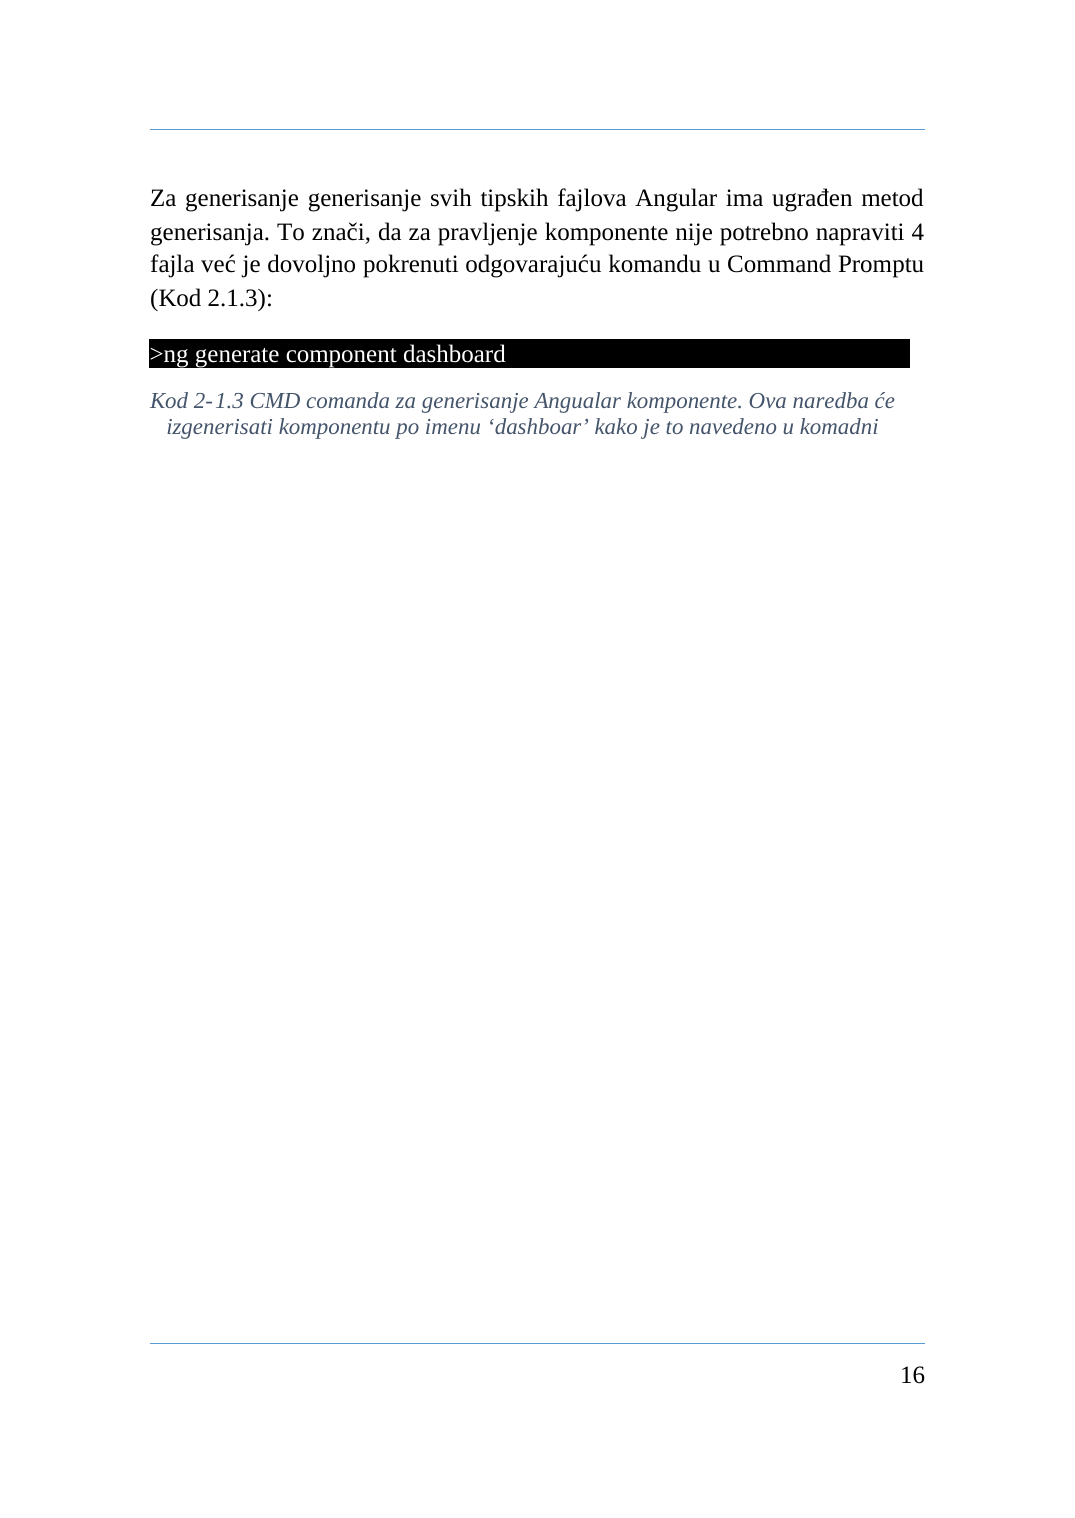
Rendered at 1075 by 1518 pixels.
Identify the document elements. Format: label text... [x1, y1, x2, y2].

text Za generisanje generisanje svih tipskih fajlova Angular ima ugrađen metod generisanja. To znači, da za pravljenje komponente nije potrebno napraviti 4 fajla već je dovoljno pokrenuti odgovarajuću komandu u Command Promptu (Kod 2.1.3): [150, 183, 925, 311]
